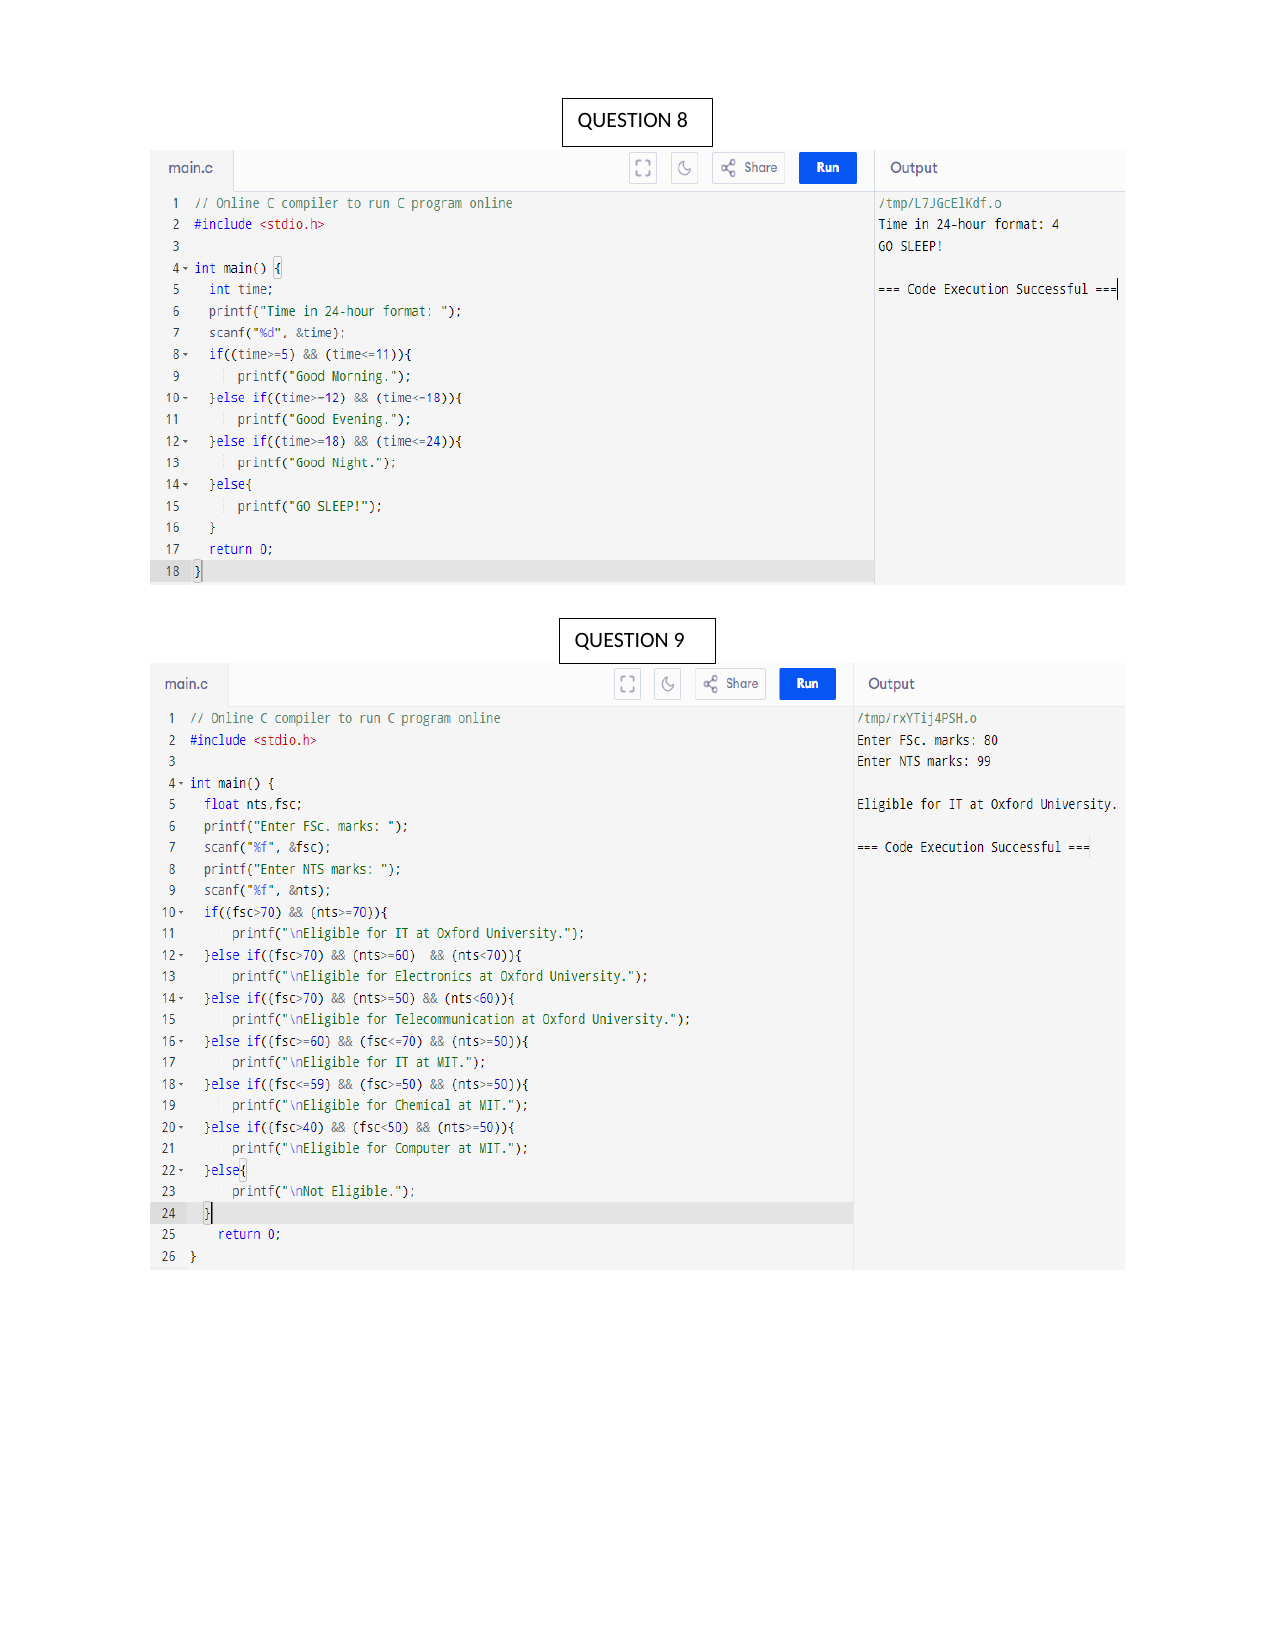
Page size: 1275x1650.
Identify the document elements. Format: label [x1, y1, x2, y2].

picture [150, 663, 1125, 1270]
picture [150, 150, 1125, 585]
